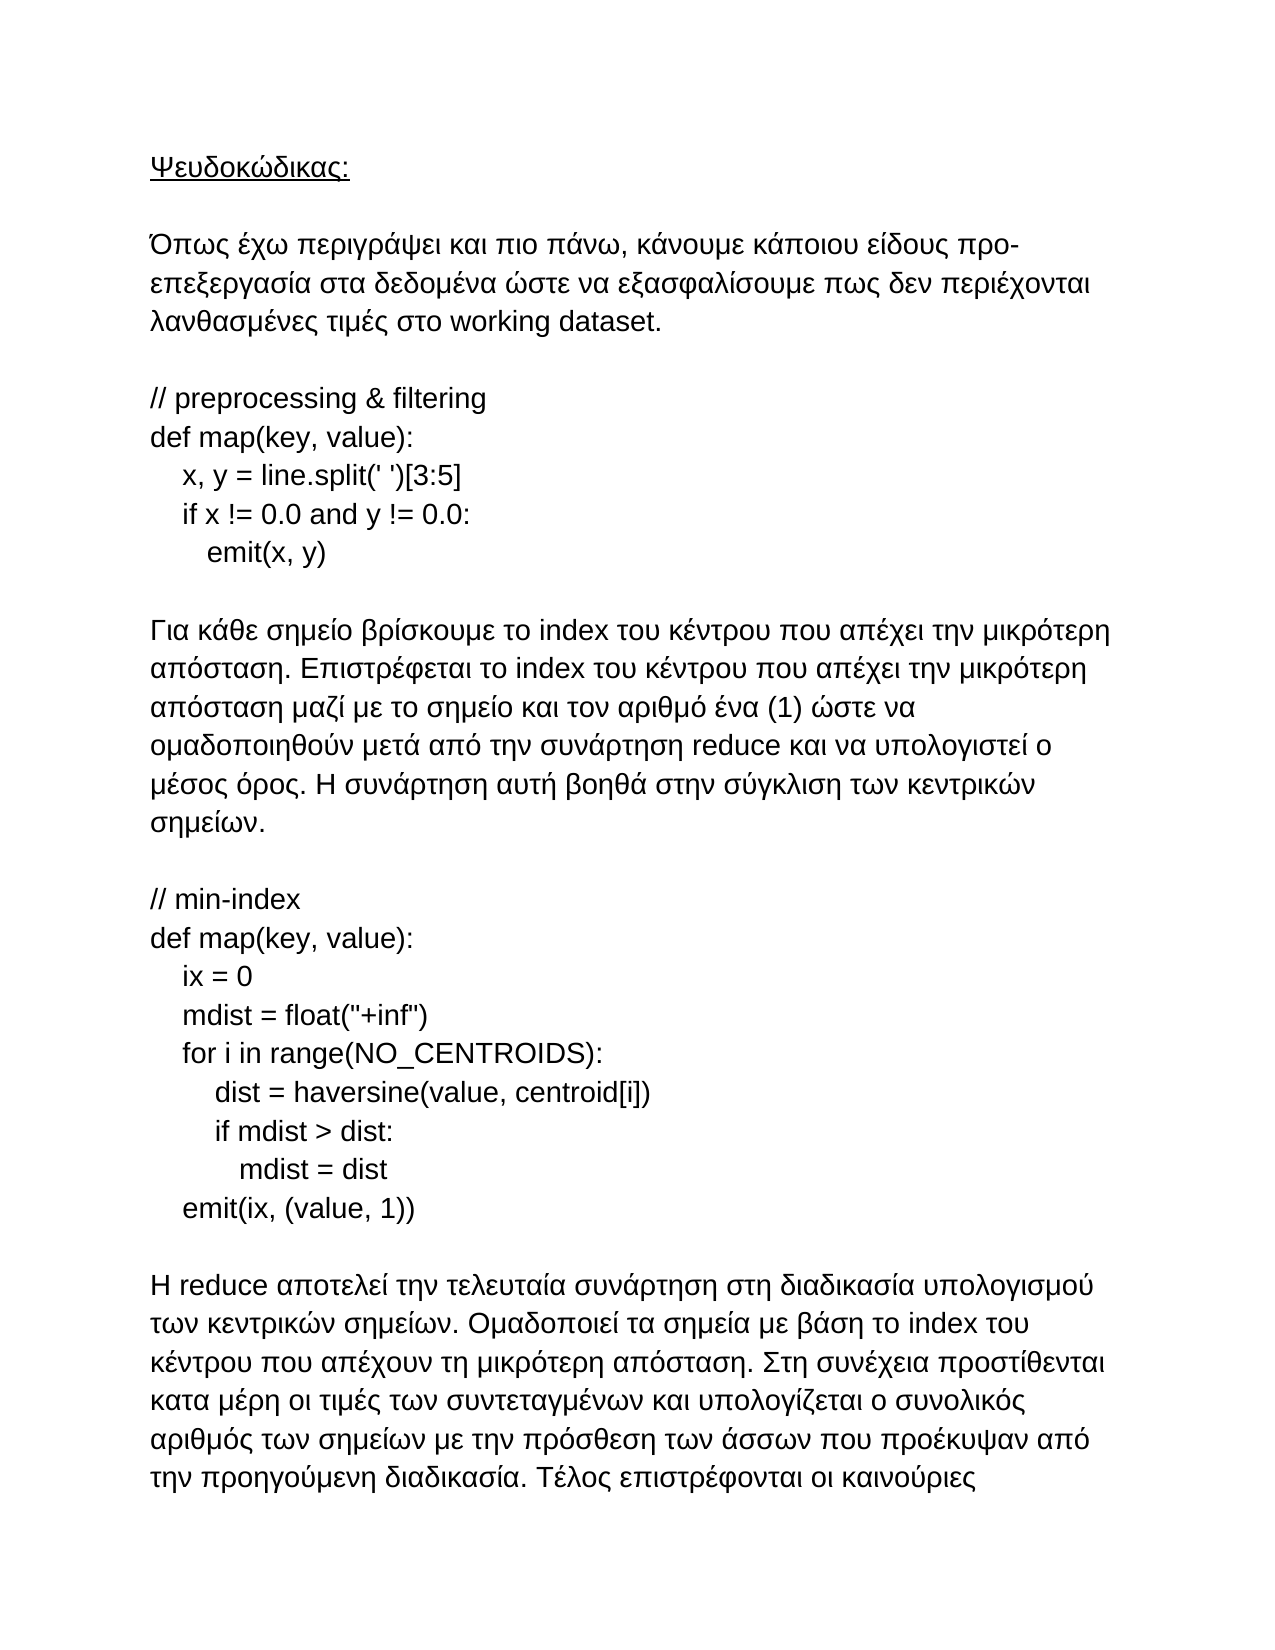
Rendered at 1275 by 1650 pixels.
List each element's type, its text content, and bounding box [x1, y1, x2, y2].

text def map(key, value): [150, 420, 1125, 453]
text ix = 0 [150, 959, 1125, 993]
text emit(x, y) [150, 535, 1125, 569]
text dist = haversine(value, centroid[i]) [150, 1075, 1125, 1108]
text // min-index [150, 882, 1125, 916]
text mdist = float("+inf") [150, 998, 1125, 1031]
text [150, 1268, 1125, 1494]
text Όπως έχω περιγράψει και πιο πάνω, κάνουμε κάποιου είδους προ-επεξεργασία στα δεδομένα ώστε να εξασφαλίσουμε πως δεν περιέχονται λανθασμένες τιμές στο working dataset. [150, 227, 1125, 338]
text Για κάθε σημείο βρίσκουμε το index του κέντρου που απέχει την μικρότερη απόσταση. Επιστρέφεται το index του κέντρου που απέχει την μικρότερη απόσταση μαζί με το σημείο και τον αριθμό ένα (1) ώστε να ομαδοποιηθούν μετά από την συνάρτηση reduce και να υπολογιστεί ο μέσος όρος. Η συνάρτηση αυτή βοηθά στην σύγκλιση των κεντρικών σημείων. [150, 612, 1125, 839]
text def map(key, value): [150, 921, 1125, 954]
text for i in range(NO_CENTROIDS): [150, 1036, 1125, 1070]
text x, y = line.split(' ')[3:5] [150, 458, 1125, 492]
text mdist = dist [150, 1152, 1125, 1186]
text Ψευδοκώδικας: [150, 150, 1125, 183]
text // preprocessing & filtering [150, 381, 1125, 415]
text if mdist > dist: [150, 1113, 1125, 1147]
text if x != 0.0 and y != 0.0: [150, 497, 1125, 530]
text emit(ix, (value, 1)) [150, 1191, 1125, 1224]
